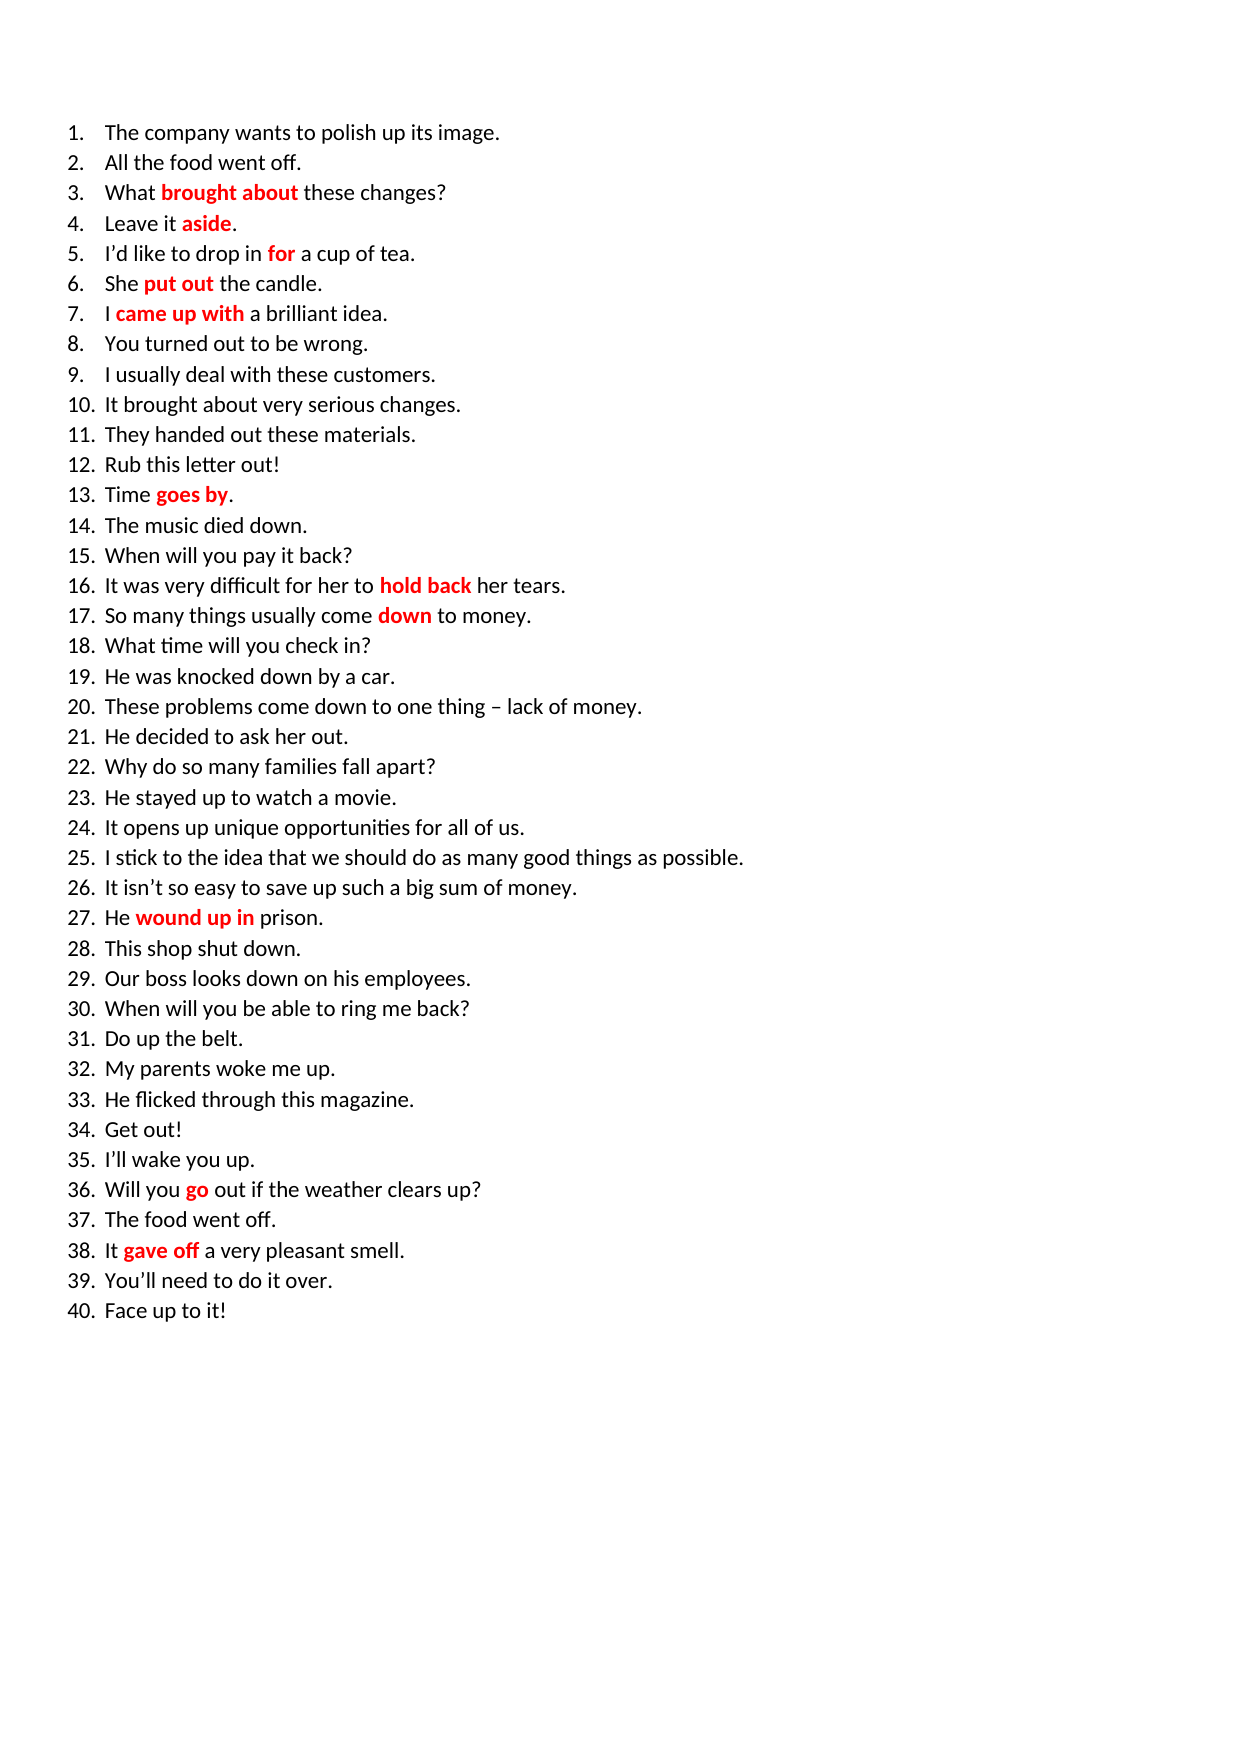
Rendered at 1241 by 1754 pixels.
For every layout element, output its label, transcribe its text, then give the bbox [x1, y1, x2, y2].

list Time goes by. [67, 481, 1152, 509]
list Leave it aside. [67, 209, 1152, 237]
list It gave off a very pleasant smell. [67, 1236, 1152, 1264]
list When will you pay it back? [67, 541, 1152, 569]
list Face up to it! [67, 1296, 1152, 1324]
list I usually deal with these customers. [67, 360, 1152, 388]
list He flicked through this magazine. [67, 1085, 1152, 1113]
list Rub this letter out! [67, 450, 1152, 478]
list What brought about these changes? [67, 178, 1152, 207]
list It isn’t so easy to save up such a big sum of money. [67, 873, 1152, 901]
list Why do so many families fall apart? [67, 752, 1152, 781]
list So many things usually come down to money. [67, 601, 1152, 629]
list It opens up unique opportunities for all of us. [67, 813, 1152, 841]
list Get out! [67, 1115, 1152, 1143]
list When will you be able to ring me back? [67, 994, 1152, 1022]
list My parents woke me up. [67, 1054, 1152, 1083]
list The company wants to polish up its image. [67, 118, 1152, 146]
list It brought about very serious changes. [67, 390, 1152, 418]
list These problems come down to one thing – lack of money. [67, 692, 1152, 720]
list Do up the belt. [67, 1024, 1152, 1052]
list He decided to ask her out. [67, 722, 1152, 750]
list Will you go out if the weather clears up? [67, 1175, 1152, 1203]
list I stick to the idea that we should do as many good things as possible. [67, 843, 1152, 871]
list This shop shut down. [67, 934, 1152, 962]
list It was very difficult for her to hold back her tears. [67, 571, 1152, 599]
list The music died down. [67, 511, 1152, 539]
list The food went off. [67, 1206, 1152, 1234]
list I’d like to drop in for a cup of tea. [67, 239, 1152, 267]
list I came up with a brilliant idea. [67, 299, 1152, 327]
list I’ll wake you up. [67, 1145, 1152, 1173]
list You’ll need to do it over. [67, 1266, 1152, 1294]
list You turned out to be wrong. [67, 329, 1152, 358]
list He wound up in prison. [67, 903, 1152, 932]
list What time will you check in? [67, 632, 1152, 660]
list He stayed up to watch a movie. [67, 783, 1152, 811]
list She put out the candle. [67, 269, 1152, 297]
list All the food went off. [67, 148, 1152, 176]
list He was knocked down by a car. [67, 662, 1152, 690]
list They handed out these materials. [67, 420, 1152, 448]
list Our boss looks down on his employees. [67, 964, 1152, 992]
